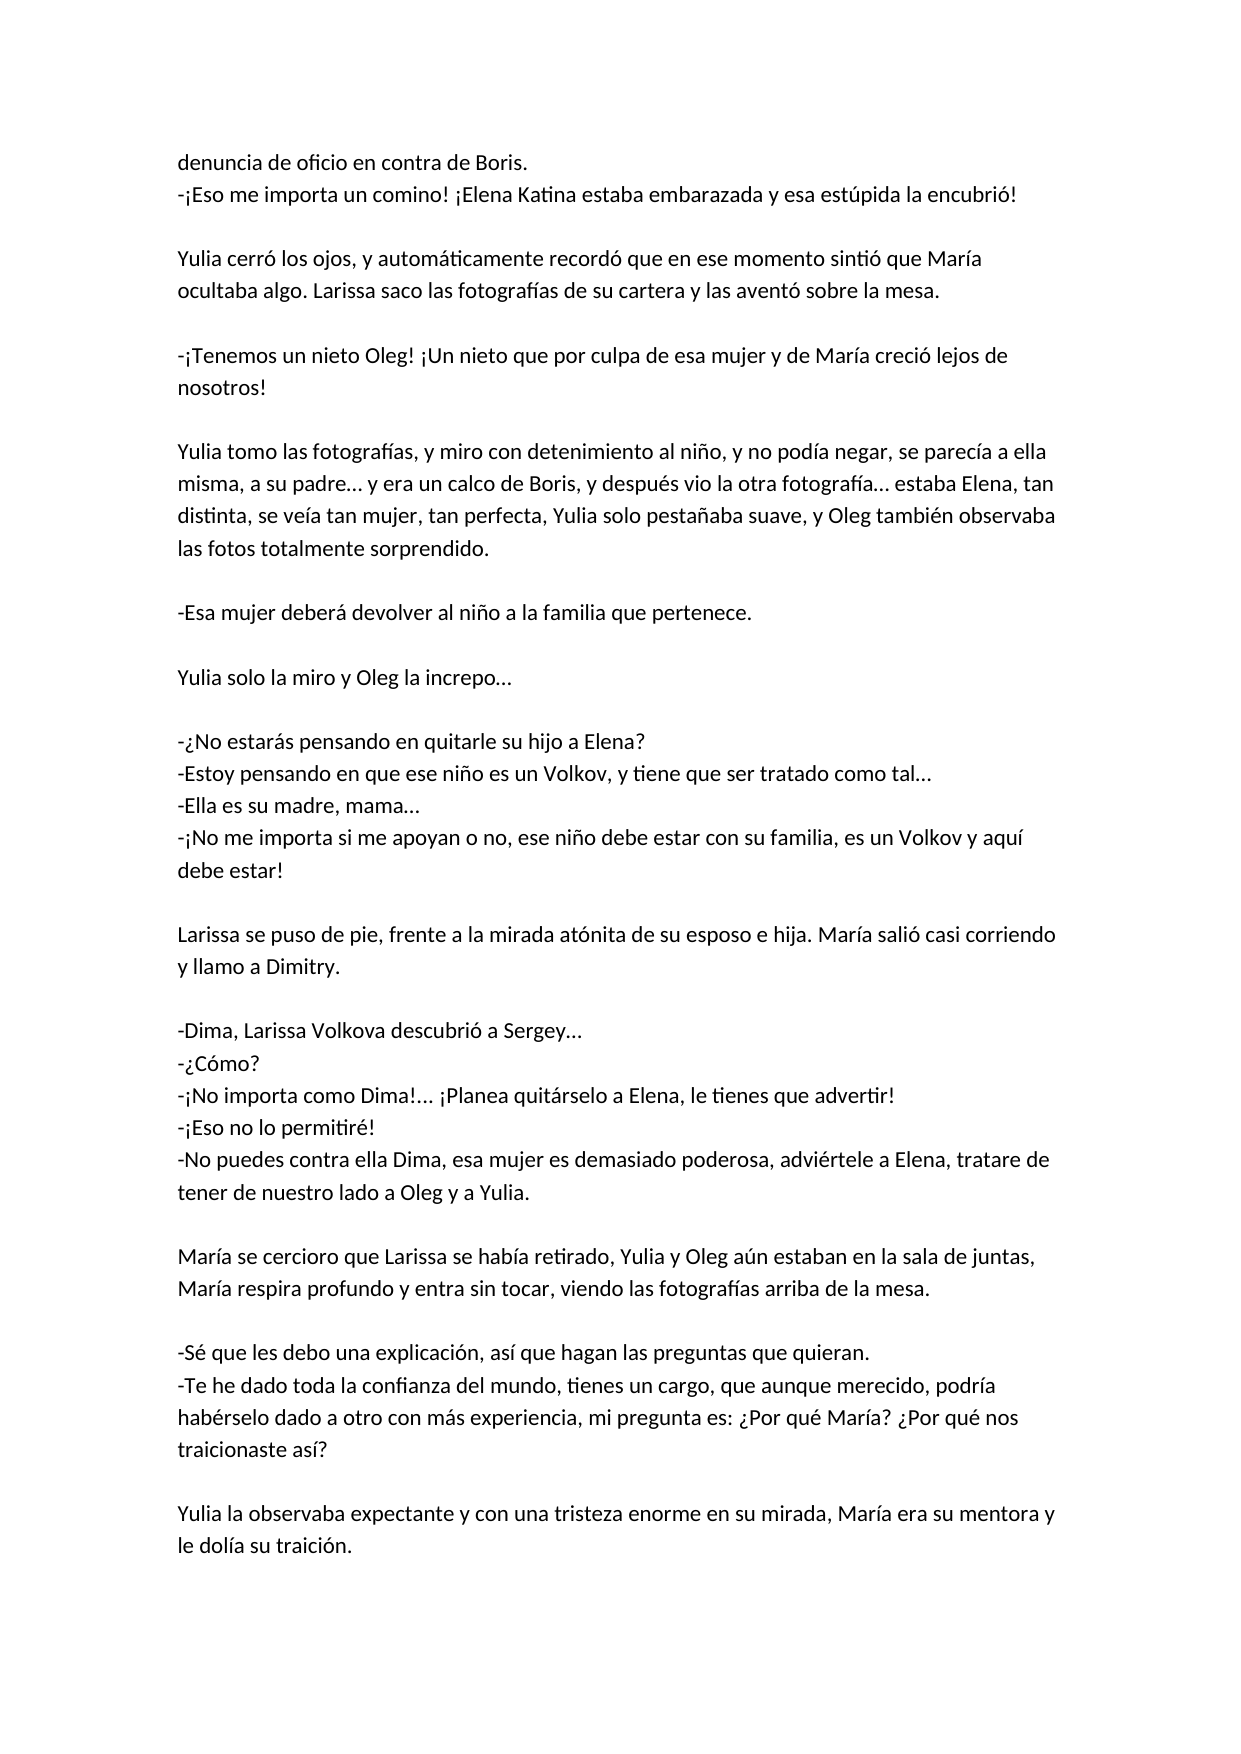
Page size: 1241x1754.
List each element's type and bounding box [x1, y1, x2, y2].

text [177, 148, 1063, 1592]
